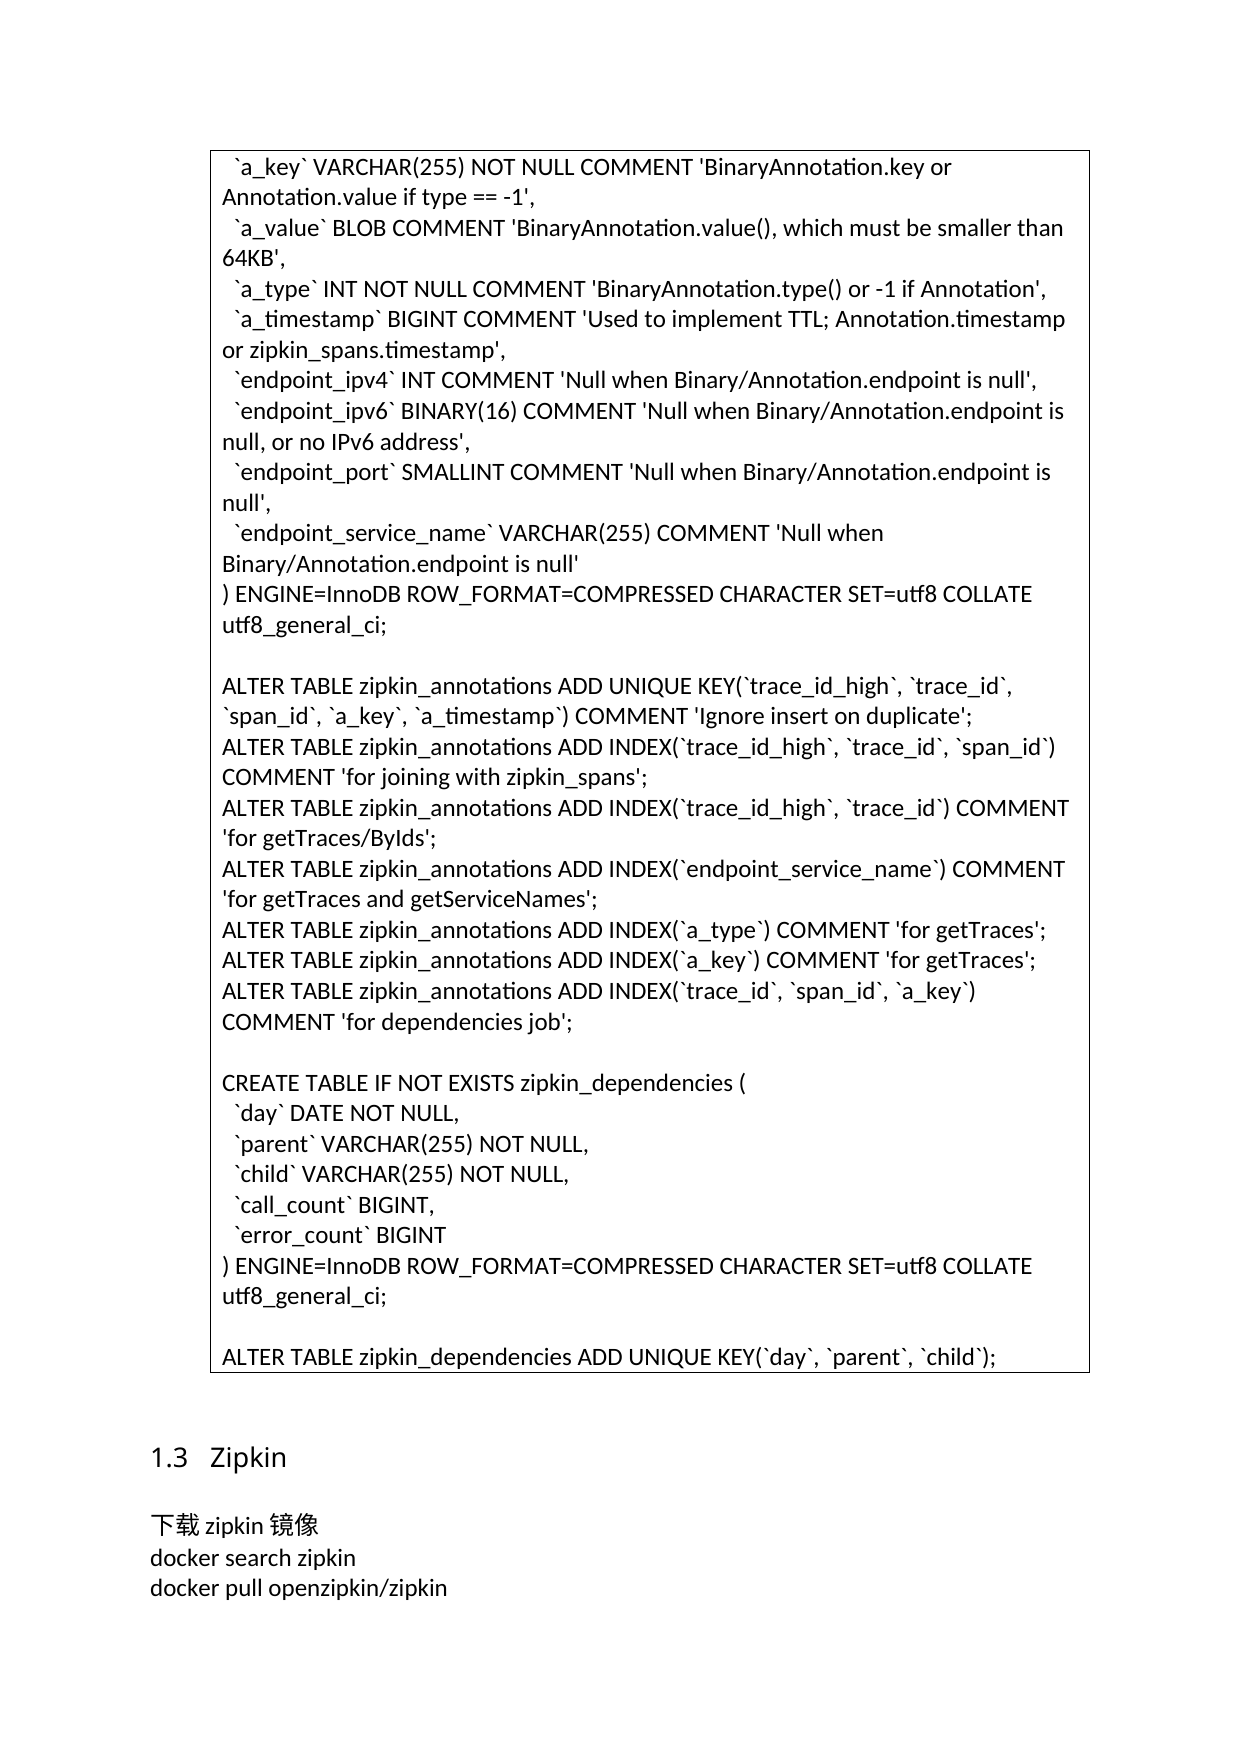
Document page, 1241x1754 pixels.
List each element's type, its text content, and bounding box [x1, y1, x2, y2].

text docker pull openzipkin/zipkin [150, 1572, 1090, 1603]
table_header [211, 151, 1089, 1372]
subtitle Zipkin [150, 1438, 1090, 1475]
text 下载zipkin镜像 [150, 1506, 1090, 1542]
text docker search zipkin [150, 1542, 1090, 1572]
